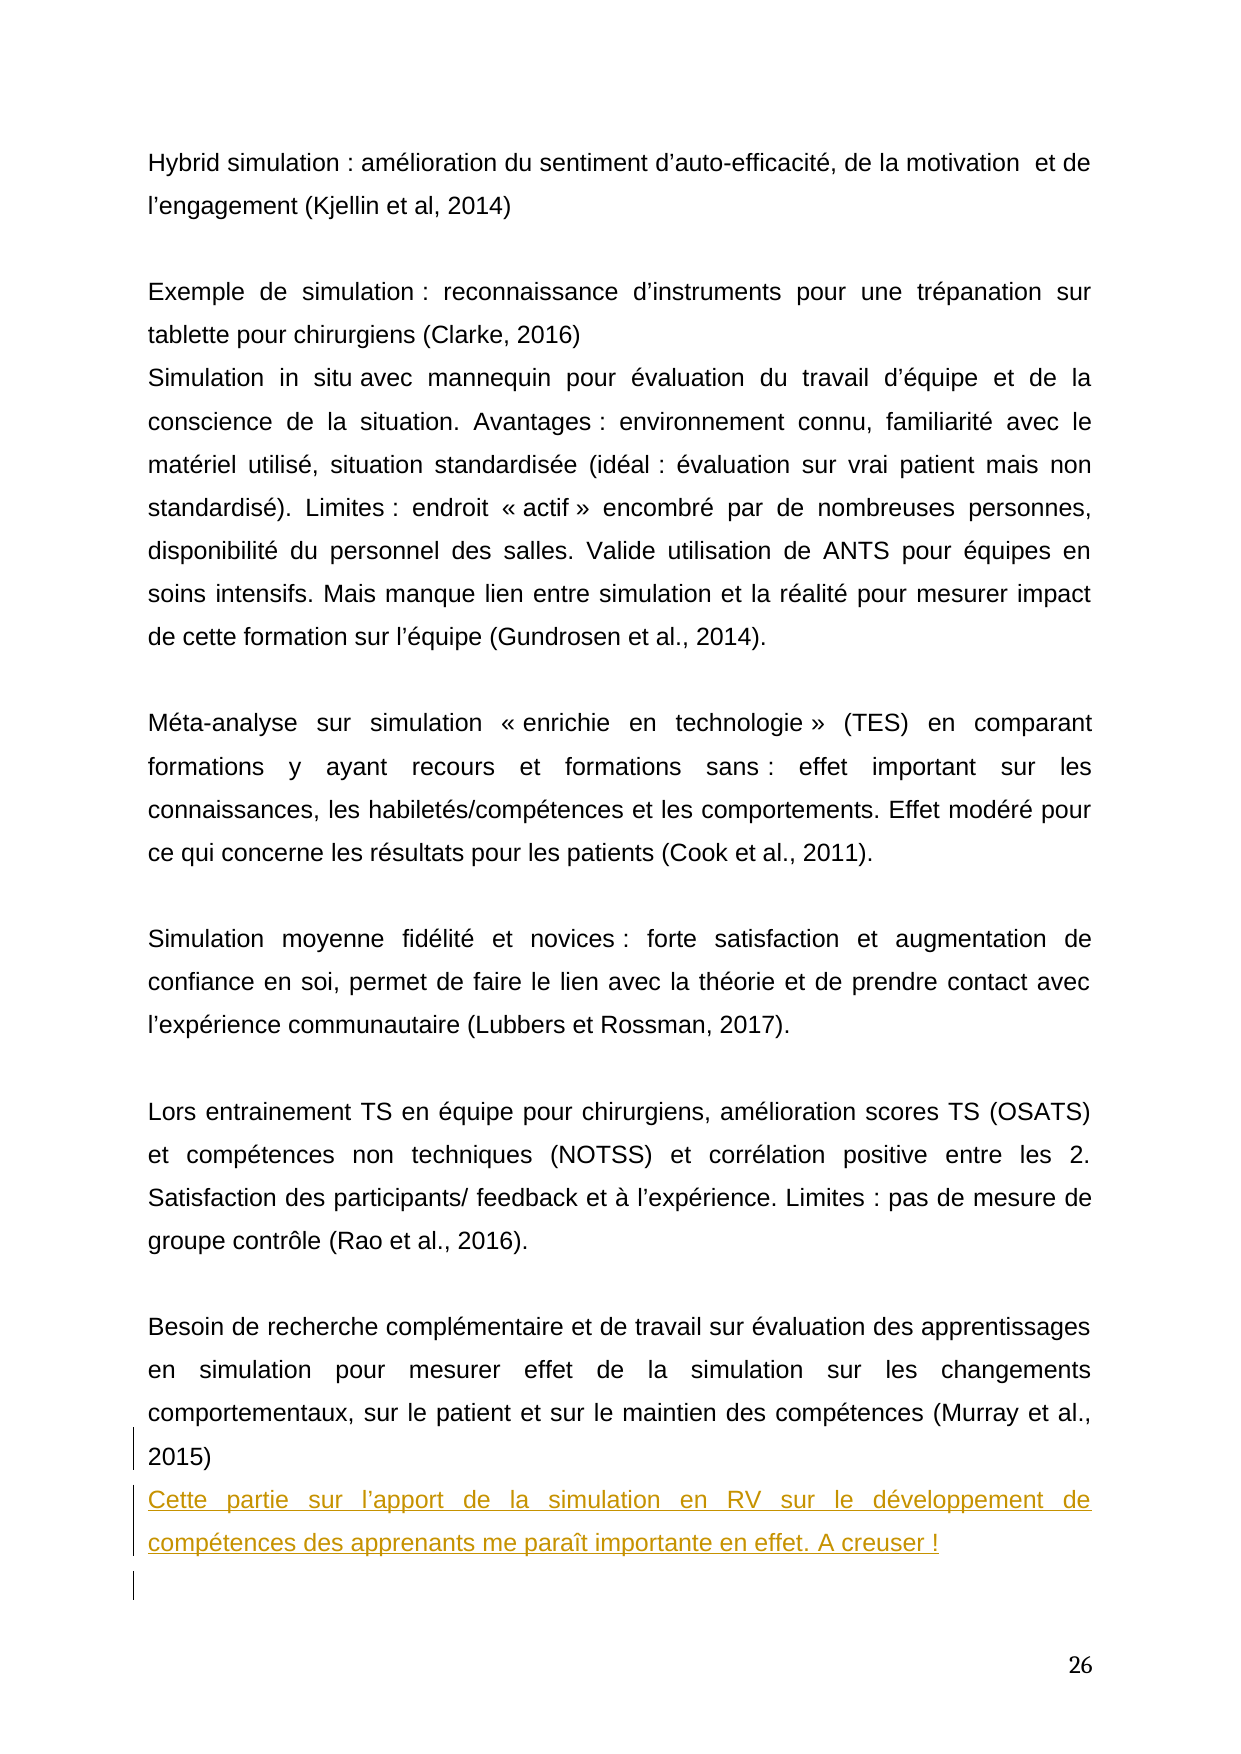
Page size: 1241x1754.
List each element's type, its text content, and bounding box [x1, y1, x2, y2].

text Méta-analyse sur simulation « enrichie en technologie » (TES) en comparant formations y ayant recours et formations sans : effet important sur les connaissances, les habiletés/compétences et les comportements. Effet modéré pour ce qui concerne les résultats pour les patients (Cook et al., 2011). [148, 708, 1092, 866]
text Simulation moyenne fidélité et novices : forte satisfaction et augmentation de confiance en soi, permet de faire le lien avec la théorie et de prendre contact avec l’expérience communautaire (Lubbers et Rossman, 2017). [148, 924, 1092, 1039]
text Besoin de recherche complémentaire et de travail sur évaluation des apprentissages en simulation pour mesurer effet de la simulation sur les changements comportementaux, sur le patient et sur le maintien des compétences (Murray et al., 2015) [148, 1312, 1092, 1470]
text Lors entrainement TS en équipe pour chirurgiens, amélioration scores TS (OSATS) et compétences non techniques (NOTSS) et corrélation positive entre les 2. Satisfaction des participants/ feedback et à l’expérience. Limites : pas de mesure de groupe contrôle (Rao et al., 2016). [148, 1096, 1092, 1254]
text Exemple de simulation : reconnaissance d’instruments pour une trépanation sur tablette pour chirurgiens (Clarke, 2016) [148, 277, 1092, 349]
text Simulation in situ avec mannequin pour évaluation du travail d’équipe et de la conscience de la situation. Avantages : environnement connu, familiarité avec le matériel utilisé, situation standardisée (idéal : évaluation sur vrai patient mais non standardisé). Limites : endroit « actif » encombré par de nombreuses personnes, disponibilité du personnel des salles. Valide utilisation de ANTS pour équipes en soins intensifs. Mais manque lien entre simulation et la réalité pour mesurer impact de cette formation sur l’équipe (Gundrosen et al., 2014). [148, 363, 1092, 651]
text Hybrid simulation : amélioration du sentiment d’auto-efficacité, de la motivation et de l’engagement (Kjellin et al, 2014) [148, 148, 1092, 219]
